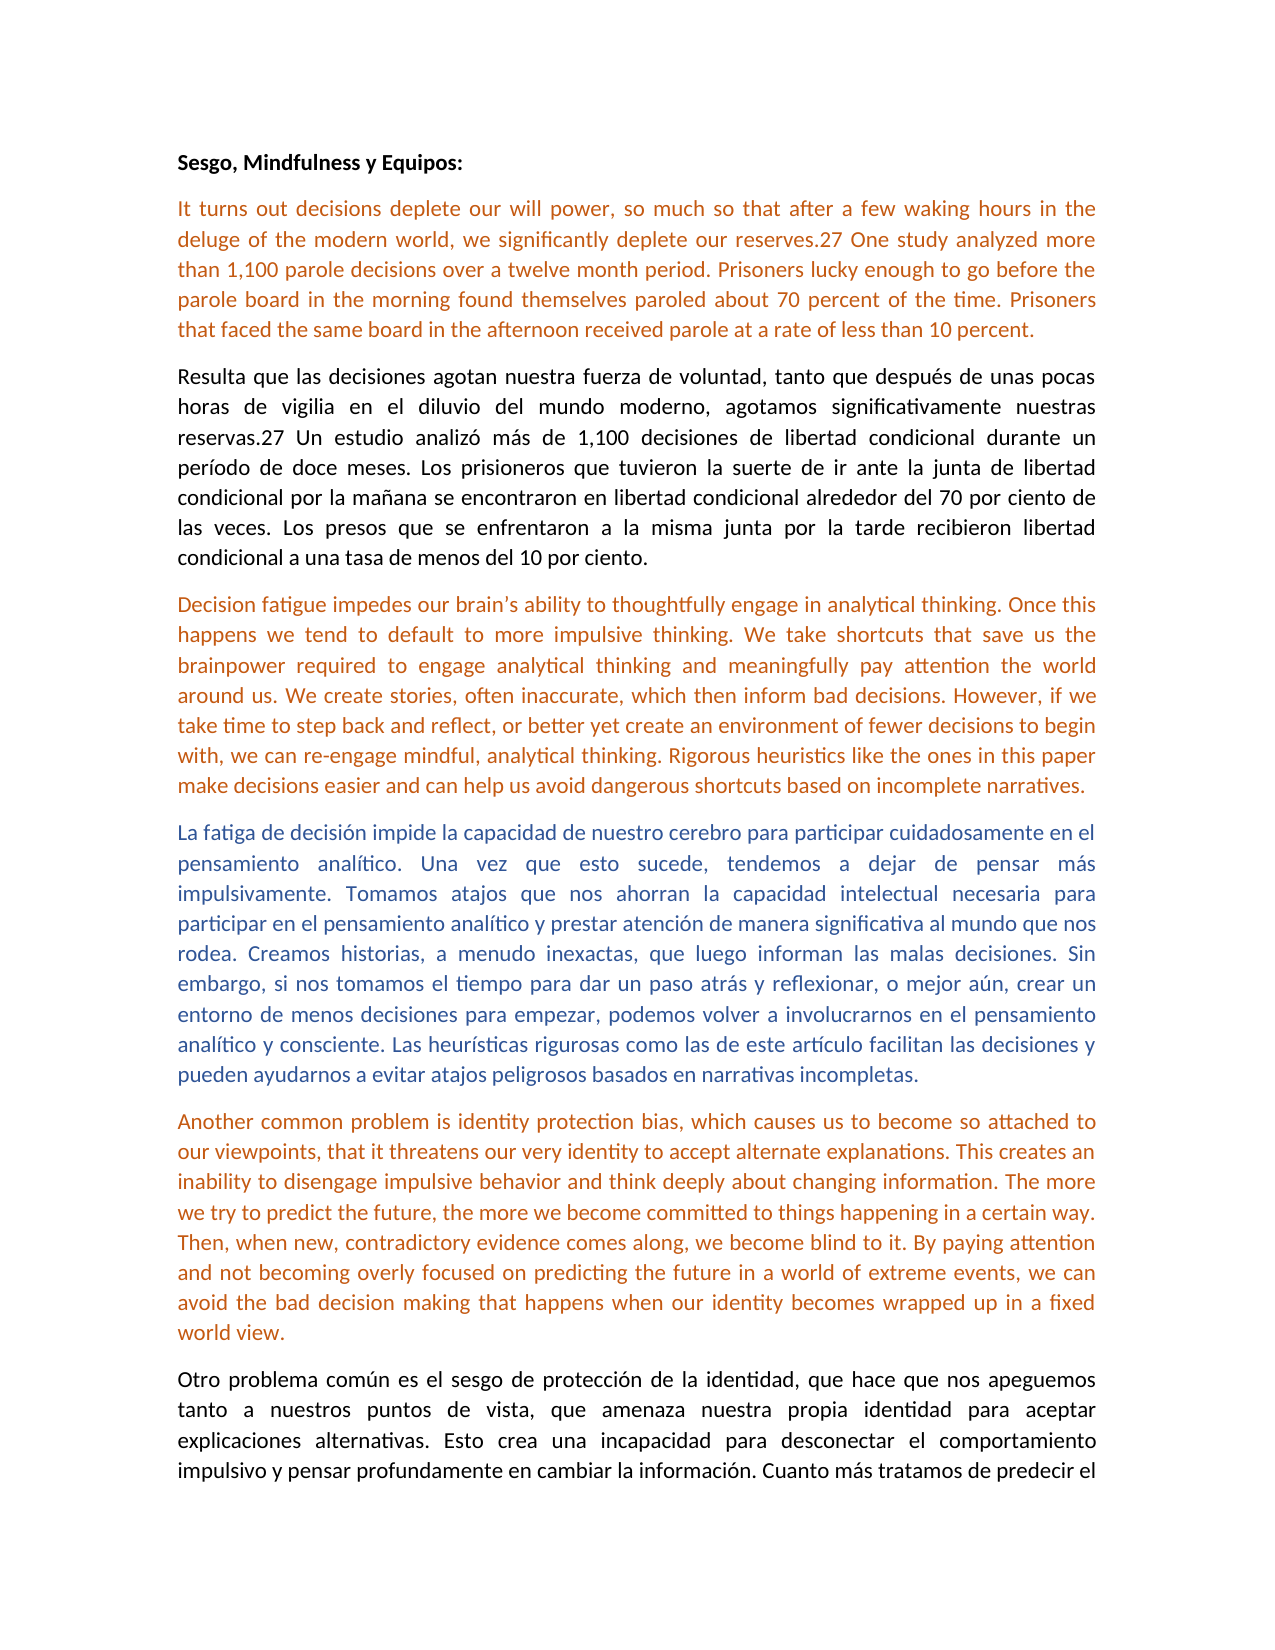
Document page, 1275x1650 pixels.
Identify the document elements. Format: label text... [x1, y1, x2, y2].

text Decision fatigue impedes our brain’s ability to thoughtfully engage in analytical thinking. Once this happens we tend to default to more impulsive thinking. We take shortcuts that save us the brainpower required to engage analytical thinking and meaningfully pay attention the world around us. We create stories, often inaccurate, which then inform bad decisions. However, if we take time to step back and reflect, or better yet create an environment of fewer decisions to begin with, we can re-engage mindful, analytical thinking. Rigorous heuristics like the ones in this paper make decisions easier and can help us avoid dangerous shortcuts based on incomplete narratives. [177, 590, 1098, 799]
text Sesgo, Mindfulness y Equipos: [177, 148, 1098, 176]
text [177, 1365, 1098, 1484]
text Resulta que las decisiones agotan nuestra fuerza de voluntad, tanto que después de unas pocas horas de vigilia en el diluvio del mundo moderno, agotamos significativamente nuestras reservas.27 Un estudio analizó más de 1,100 decisiones de libertad condicional durante un período de doce meses. Los prisioneros que tuvieron la suerte de ir ante la junta de libertad condicional por la mañana se encontraron en libertad condicional alrededor del 70 por ciento de las veces. Los presos que se enfrentaron a la misma junta por la tarde recibieron libertad condicional a una tasa de menos del 10 por ciento. [177, 362, 1098, 571]
text It turns out decisions deplete our will power, so much so that after a few waking hours in the deluge of the modern world, we significantly deplete our reserves.27 One study analyzed more than 1,100 parole decisions over a twelve month period. Prisoners lucky enough to go before the parole board in the morning found themselves paroled about 70 percent of the time. Prisoners that faced the same board in the afternoon received parole at a rate of less than 10 percent. [177, 194, 1098, 343]
text Another common problem is identity protection bias, which causes us to become so attached to our viewpoints, that it threatens our very identity to accept alternate explanations. This creates an inability to disengage impulsive behavior and think deeply about changing information. The more we try to predict the future, the more we become committed to things happening in a certain way. Then, when new, contradictory evidence comes along, we become blind to it. By paying attention and not becoming overly focused on predicting the future in a world of extreme events, we can avoid the bad decision making that happens when our identity becomes wrapped up in a fixed world view. [177, 1107, 1098, 1346]
text La fatiga de decisión impide la capacidad de nuestro cerebro para participar cuidadosamente en el pensamiento analítico. Una vez que esto sucede, tendemos a dejar de pensar más impulsivamente. Tomamos atajos que nos ahorran la capacidad intelectual necesaria para participar en el pensamiento analítico y prestar atención de manera significativa al mundo que nos rodea. Creamos historias, a menudo inexactas, que luego informan las malas decisiones. Sin embargo, si nos tomamos el tiempo para dar un paso atrás y reflexionar, o mejor aún, crear un entorno de menos decisiones para empezar, podemos volver a involucrarnos en el pensamiento analítico y consciente. Las heurísticas rigurosas como las de este artículo facilitan las decisiones y pueden ayudarnos a evitar atajos peligrosos basados en narrativas incompletas. [177, 818, 1098, 1088]
